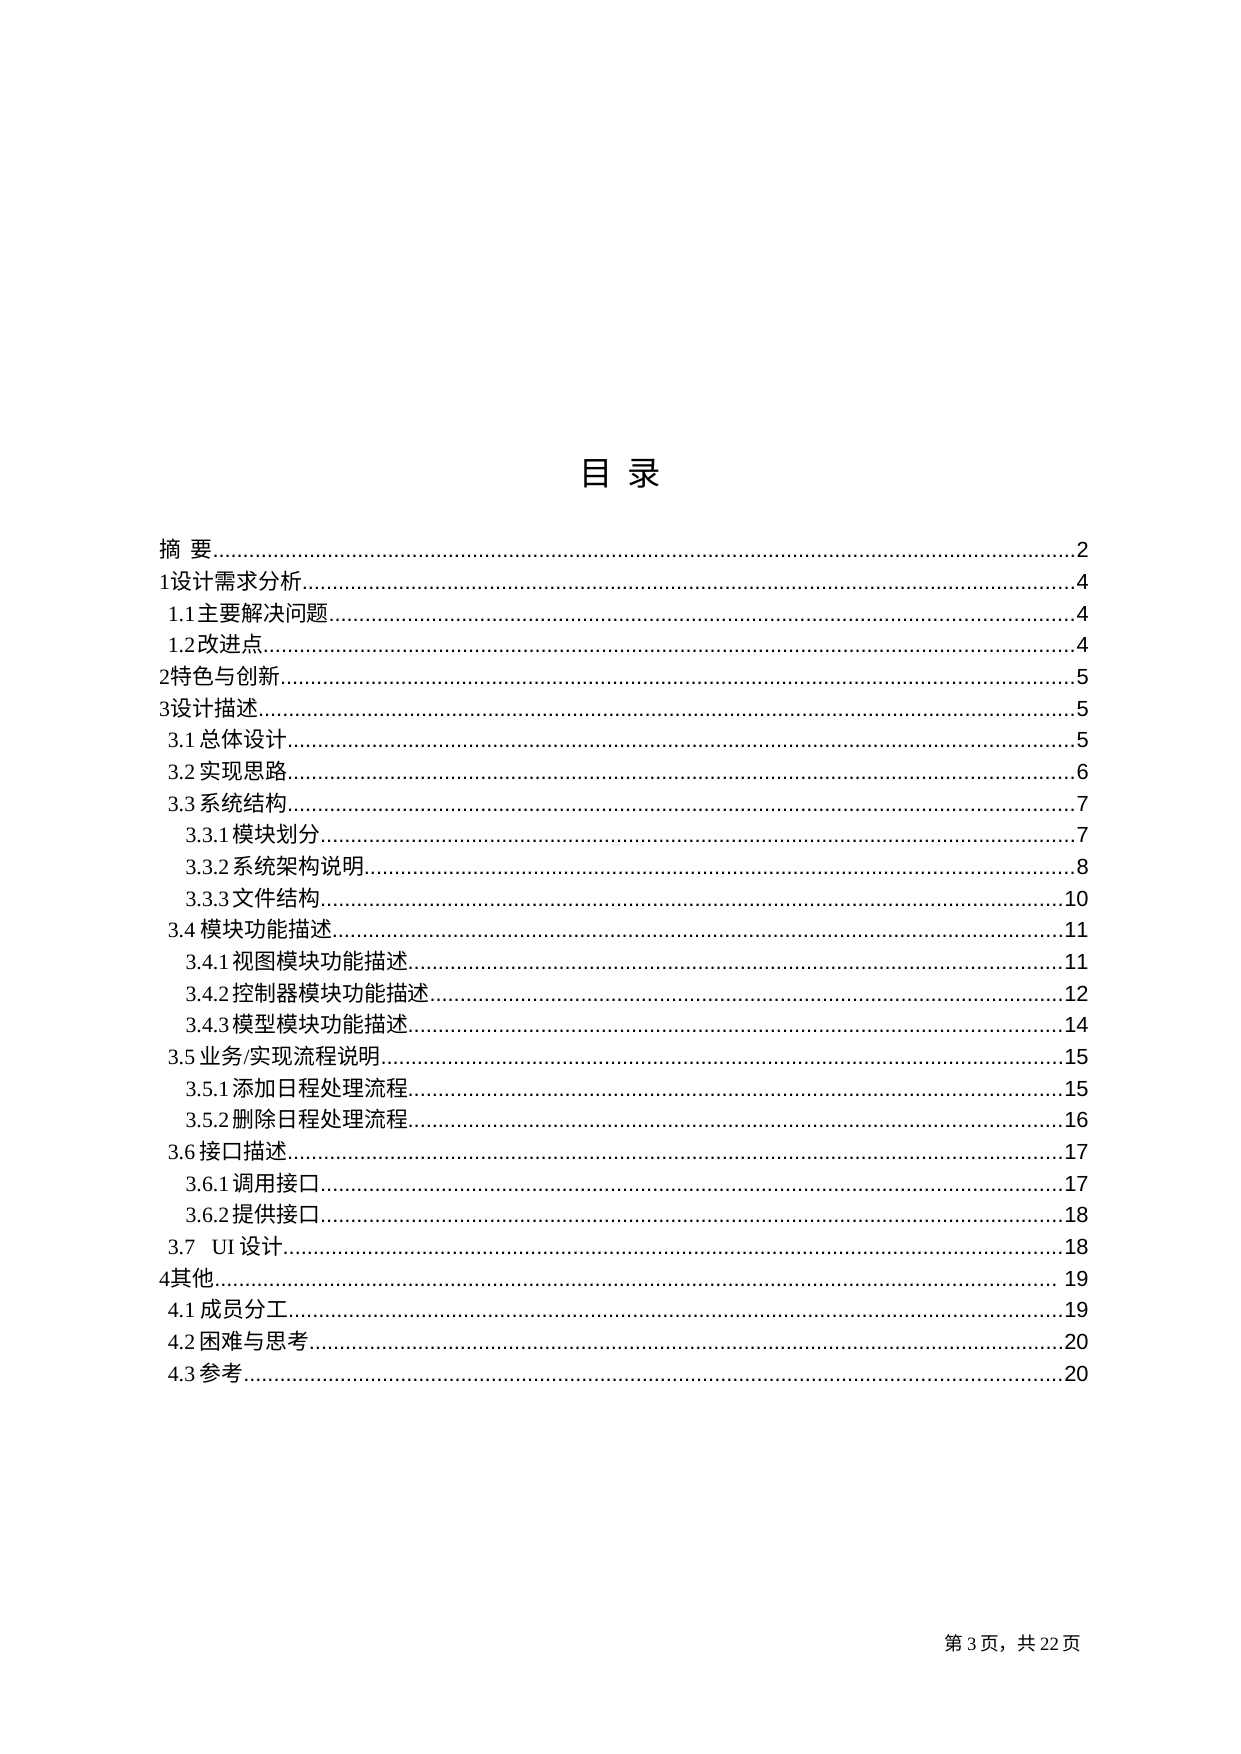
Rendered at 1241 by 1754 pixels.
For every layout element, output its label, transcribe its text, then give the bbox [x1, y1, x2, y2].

text 3.2实现思路 6 [168, 754, 1090, 786]
text 3.4 模块功能描述 11 [168, 912, 1090, 944]
text 4.2困难与思考 20 [168, 1324, 1090, 1356]
text 4.3参考 20 [168, 1356, 1090, 1387]
text 3.3系统结构 7 [168, 786, 1090, 817]
text 3.5业务/实现流程说明 15 [168, 1039, 1090, 1071]
text 4.1 成员分工 19 [168, 1292, 1090, 1324]
text 3.3.3 文件结构 10 [185, 881, 1090, 912]
text 3 设计描述 5 [159, 691, 1090, 722]
text 目 录 [150, 447, 1090, 495]
text 3.6接口描述 17 [168, 1134, 1090, 1166]
text 摘 要 2 [159, 532, 1090, 564]
text 3.6.1 调用接口 17 [185, 1166, 1090, 1197]
text 3.7 UI设计 18 [168, 1229, 1090, 1261]
text 2 特色与创新 5 [159, 659, 1090, 691]
text 4 其他 19 [159, 1261, 1090, 1292]
text 3.1总体设计 5 [168, 722, 1090, 754]
text 3.4.1 视图模块功能描述 11 [185, 944, 1090, 976]
text 3.4.3 模型模块功能描述 14 [185, 1007, 1090, 1039]
text 3.3.2 系统架构说明 8 [185, 849, 1090, 881]
text 3.3.1 模块划分 7 [185, 817, 1090, 849]
text 1 设计需求分析 4 [159, 564, 1090, 596]
text 1.1 主要解决问题 4 [168, 596, 1090, 627]
text 3.6.2 提供接口 18 [185, 1197, 1090, 1229]
text 3.5.2 删除日程处理流程 16 [185, 1102, 1090, 1134]
text 1.2 改进点 4 [168, 627, 1090, 659]
text 3.4.2 控制器模块功能描述 12 [185, 976, 1090, 1007]
text 3.5.1 添加日程处理流程 15 [185, 1071, 1090, 1102]
